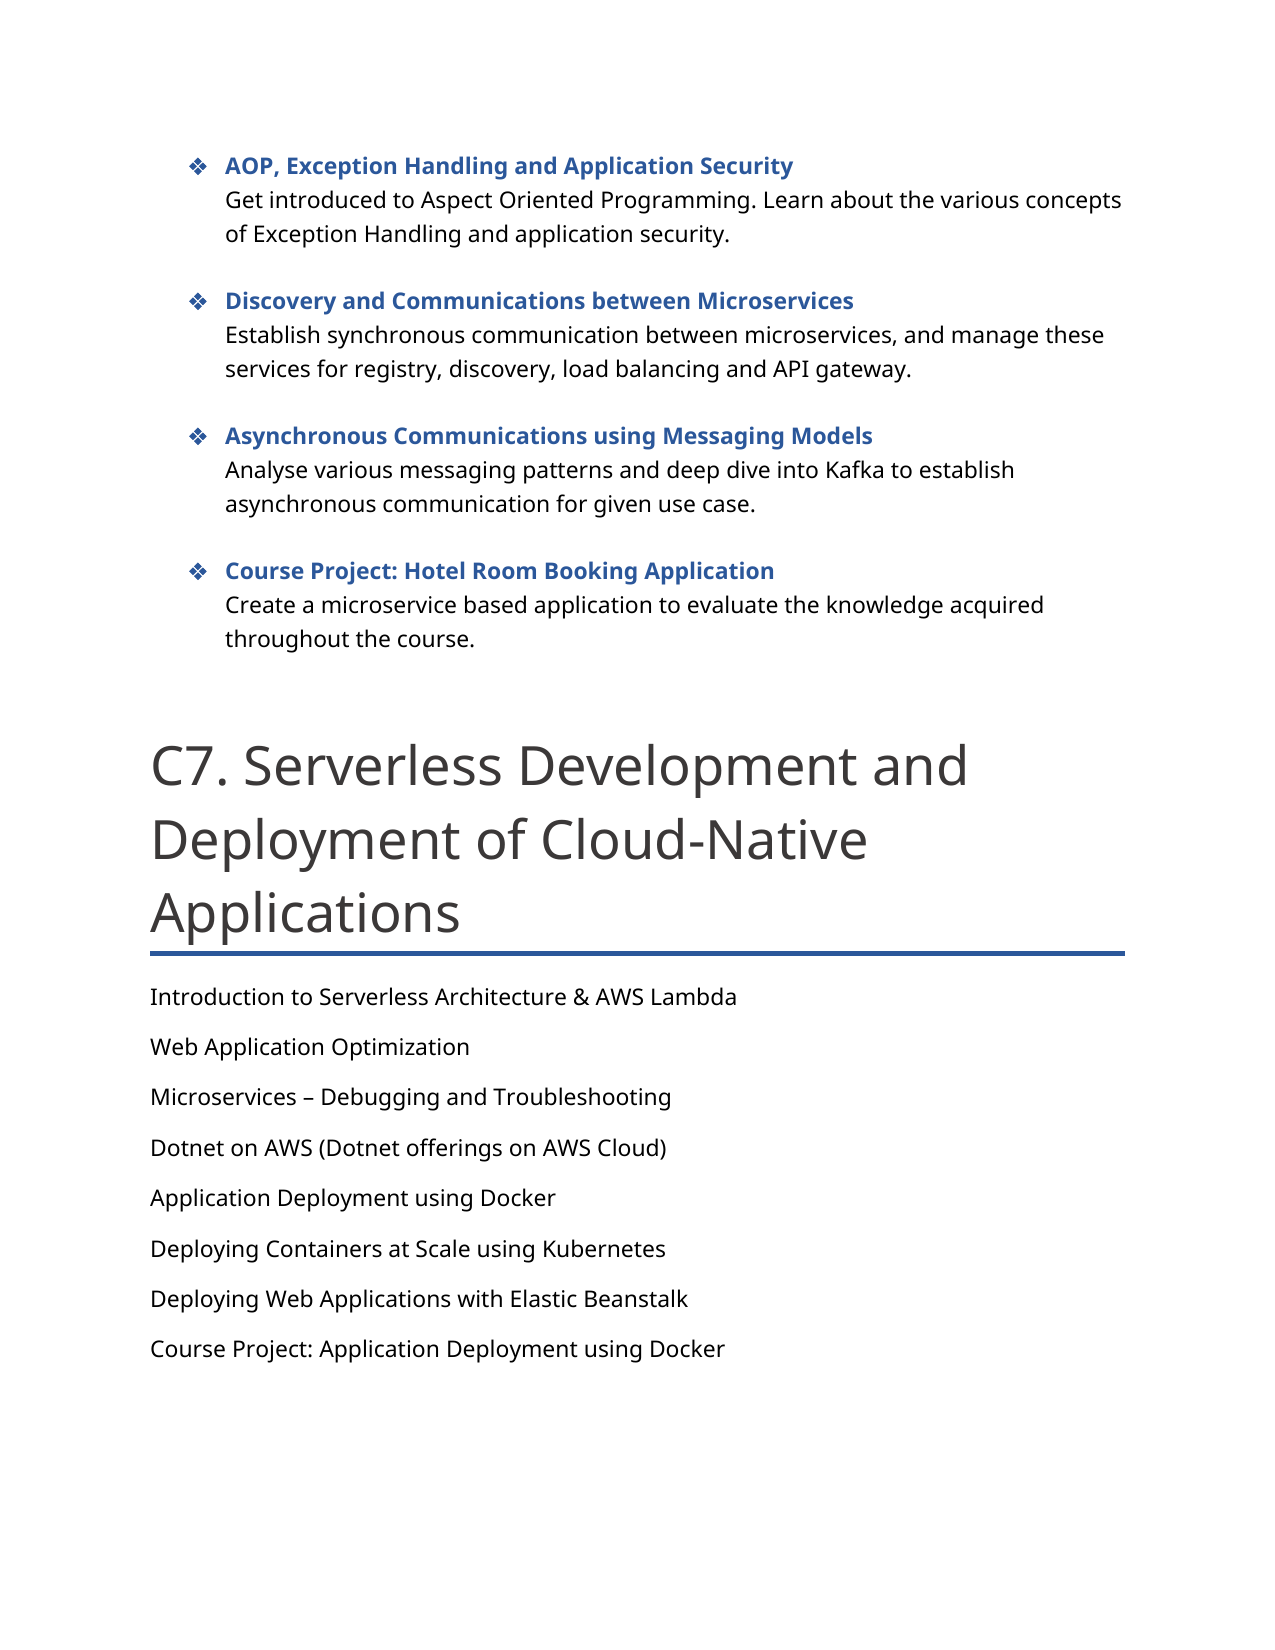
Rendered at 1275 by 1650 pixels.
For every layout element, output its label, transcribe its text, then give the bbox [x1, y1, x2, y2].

text Deploying Web Applications with Elastic Beanstalk [150, 1283, 1125, 1314]
list Analyse various messaging patterns and deep dive into Kafka to establish asynchronous communication for given use case. [225, 454, 1125, 519]
list Get introduced to Aspect Oriented Programming. Learn about the various concepts of Exception Handling and application security. [225, 184, 1125, 249]
list Create a microservice based application to evaluate the knowledge acquired throughout the course. [225, 589, 1125, 654]
text Application Deployment using Docker [150, 1182, 1125, 1213]
text Introduction to Serverless Architecture & AWS Lambda [150, 981, 1125, 1012]
text Dotnet on AWS (Dotnet offerings on AWS Cloud) [150, 1132, 1125, 1163]
text Microservices – Debugging and Troubleshooting [150, 1081, 1125, 1113]
list AOP, Exception Handling and Application Security [187, 150, 1125, 181]
subtitle C7. Serverless Development and Deployment of Cloud-Native Applications [150, 727, 1125, 951]
text Deploying Containers at Scale using Kubernetes [150, 1233, 1125, 1264]
list Establish synchronous communication between microservices, and manage these services for registry, discovery, load balancing and API gateway. [225, 319, 1125, 384]
list Course Project: Hotel Room Booking Application [187, 555, 1125, 586]
text Web Application Optimization [150, 1031, 1125, 1062]
text Course Project: Application Deployment using Docker [150, 1333, 1125, 1365]
list Asynchronous Communications using Messaging Models [187, 420, 1125, 451]
list Discovery and Communications between Microservices [187, 285, 1125, 316]
